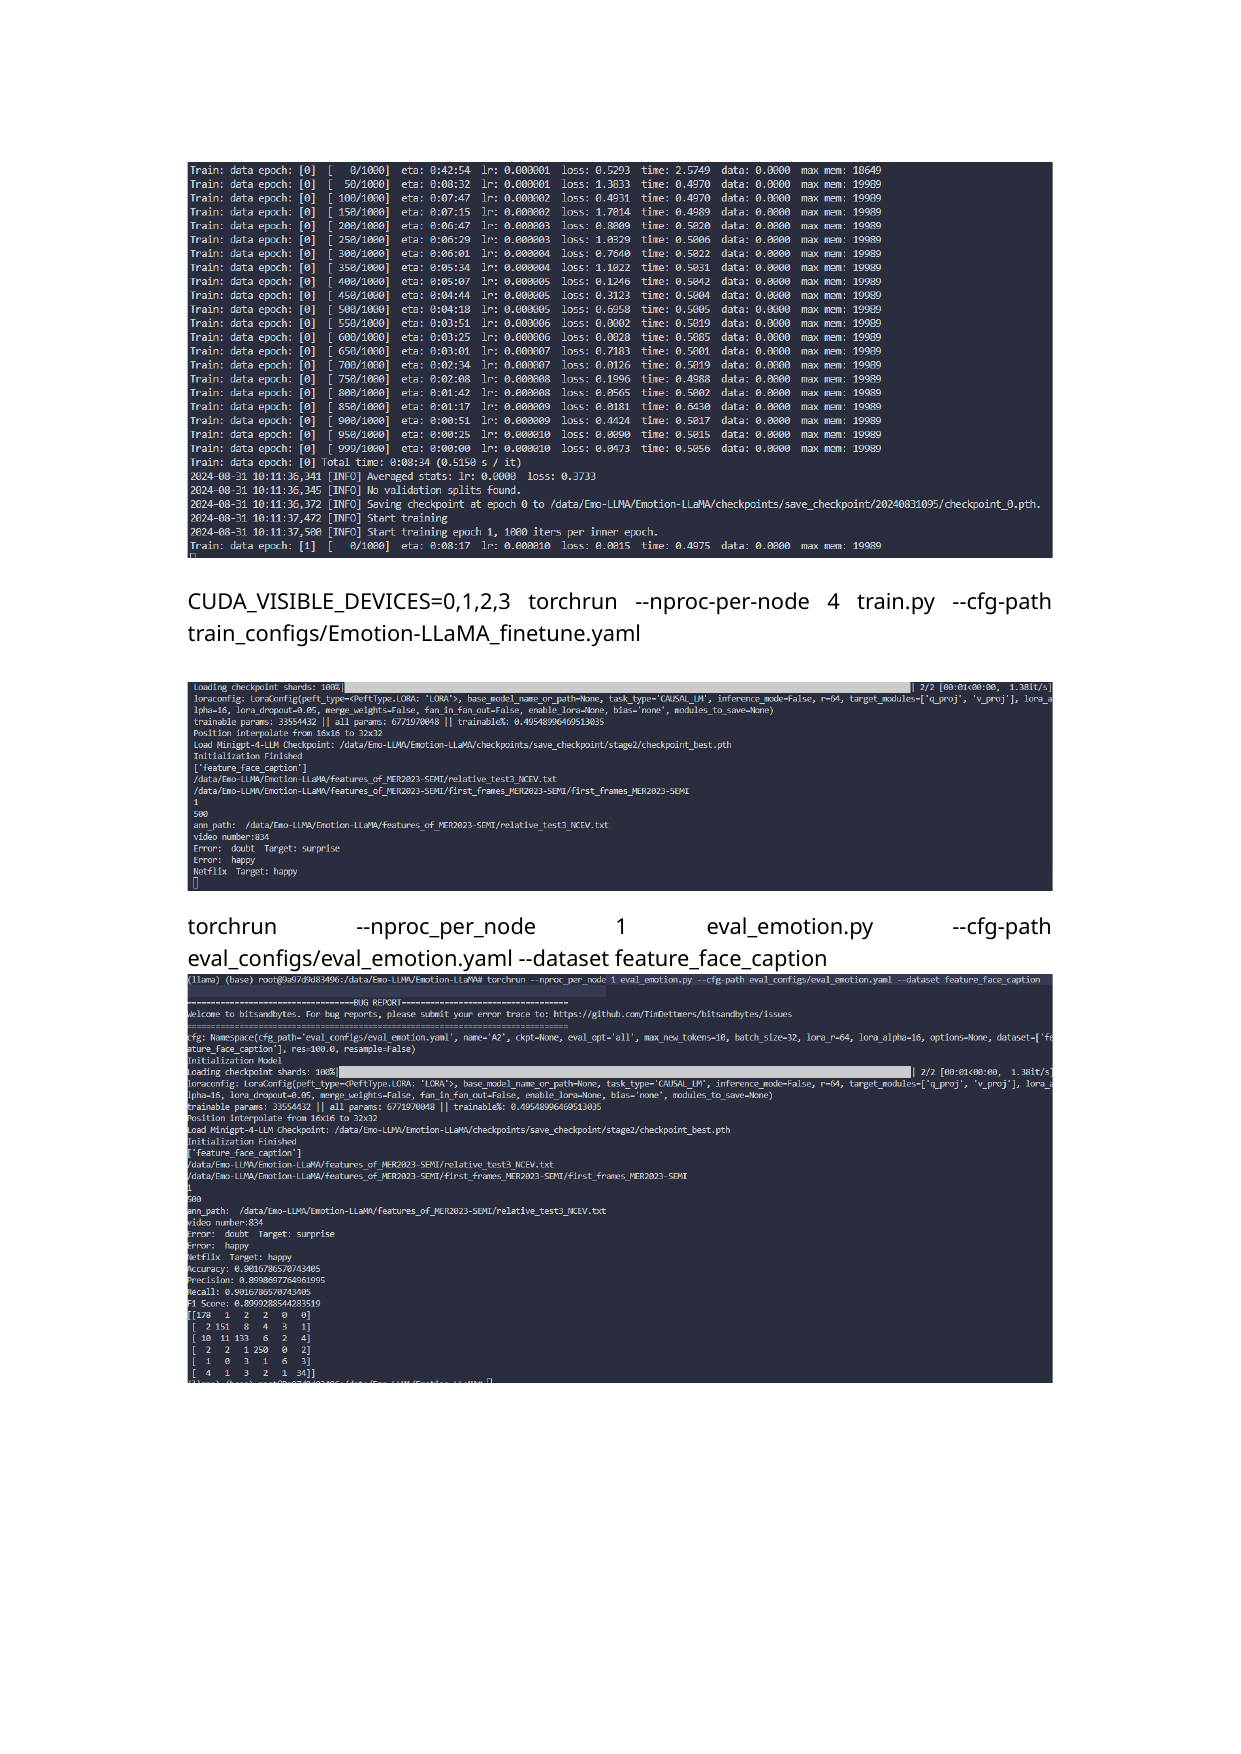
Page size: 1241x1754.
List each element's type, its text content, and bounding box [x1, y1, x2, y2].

text CUDA_VISIBLE_DEVICES=0,1,2,3 torchrun --nproc-per-node 4 train.py --cfg-path train_configs/Emotion-LLaMA_finetune.yaml [187, 584, 1053, 649]
text torchrun --nproc_per_node 1 eval_emotion.py --cfg-path eval_configs/eval_emotion.yaml --dataset feature_face_caption [187, 909, 1053, 974]
picture [187, 974, 1053, 1383]
picture [187, 682, 1053, 891]
picture [187, 162, 1053, 558]
